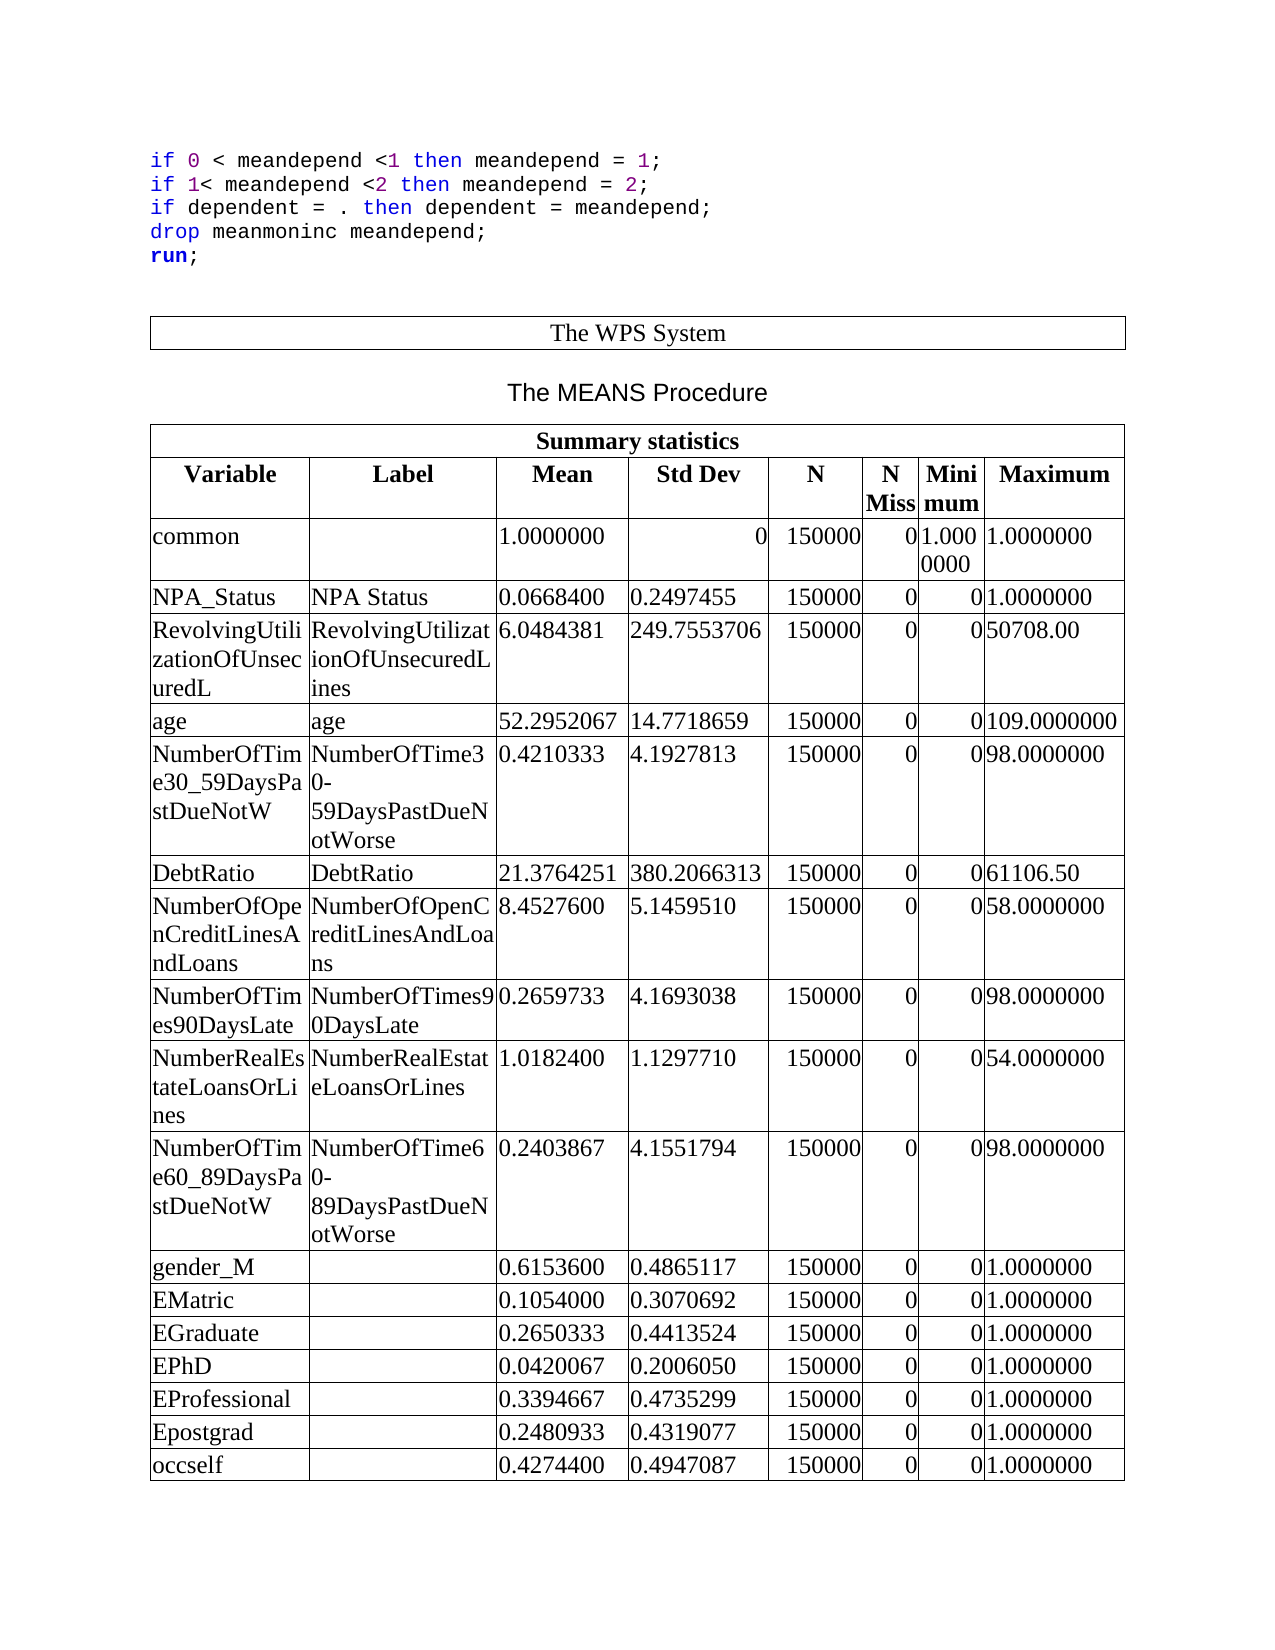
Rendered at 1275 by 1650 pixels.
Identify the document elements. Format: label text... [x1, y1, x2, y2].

table_cell 0 [863, 1041, 918, 1131]
text drop meanmoninc meandepend; [150, 221, 1125, 244]
table_cell 0 [919, 1251, 984, 1283]
table_cell NumberOfTimes90DaysLate [151, 980, 309, 1040]
table_cell 0 [919, 704, 984, 736]
table_cell 0.1054000 [497, 1284, 628, 1316]
table_cell NumberOfOpenCreditLinesAndLoans [310, 889, 496, 979]
table_cell 98.0000000 [985, 737, 1124, 855]
text if 1< meandepend <2 then meandepend = 2; [150, 174, 1125, 197]
table_cell 0.4274400 [497, 1449, 628, 1480]
table_cell 5.1459510 [629, 889, 768, 979]
table_cell 150000 [769, 519, 862, 580]
table_cell 58.0000000 [985, 889, 1124, 979]
table_cell 0.4735299 [629, 1383, 768, 1414]
table_cell 8.4527600 [497, 889, 628, 979]
table_cell 0.2650333 [497, 1317, 628, 1349]
table_cell 1.0000000 [985, 581, 1124, 613]
table_cell 0 [919, 737, 984, 855]
table_cell Std Dev [629, 458, 768, 518]
table_cell 0 [629, 519, 768, 580]
table_cell 150000 [769, 1251, 862, 1283]
table_cell 14.7718659 [629, 704, 768, 736]
table_cell 0 [919, 581, 984, 613]
table_cell 0.2480933 [497, 1416, 628, 1447]
table_cell 0 [863, 1383, 918, 1414]
table_cell NPA Status [310, 581, 496, 613]
table_cell 4.1551794 [629, 1132, 768, 1250]
table_cell [310, 1416, 496, 1447]
text if dependent = . then dependent = meandepend; [150, 197, 1125, 221]
table_cell 0.4319077 [629, 1416, 768, 1447]
table_cell Epostgrad [151, 1416, 309, 1447]
table_cell 0.4865117 [629, 1251, 768, 1283]
table_cell NumberOfTime30-59DaysPastDueNotWorse [310, 737, 496, 855]
table_cell [310, 1317, 496, 1349]
table_cell 0.4210333 [497, 737, 628, 855]
table_cell 1.0000000 [985, 1317, 1124, 1349]
table_cell 0 [863, 1284, 918, 1316]
table_cell 150000 [769, 1317, 862, 1349]
table_cell 0 [863, 581, 918, 613]
table_cell 0 [863, 1416, 918, 1447]
table_cell 1.0000000 [985, 1449, 1124, 1480]
table_header The WPS System [151, 317, 1125, 348]
table_cell [310, 1251, 496, 1283]
table_cell 0 [863, 614, 918, 703]
table_cell 0 [919, 1350, 984, 1382]
table_cell 1.0000000 [919, 519, 984, 580]
table_cell 0 [919, 889, 984, 979]
table_cell 0 [919, 1041, 984, 1131]
table_cell 1.0000000 [985, 1251, 1124, 1283]
table_cell 150000 [769, 1416, 862, 1447]
table_cell 150000 [769, 737, 862, 855]
table_cell 1.0000000 [985, 1383, 1124, 1414]
table_cell Minimum [919, 458, 984, 518]
table_cell 150000 [769, 980, 862, 1040]
table_cell 109.0000000 [985, 704, 1124, 736]
table_cell 0 [863, 1350, 918, 1382]
table_cell 0 [863, 1317, 918, 1349]
table_cell 0 [919, 856, 984, 888]
table_cell NumberOfOpenCreditLinesAndLoans [151, 889, 309, 979]
table_cell [310, 1383, 496, 1414]
table_cell 0 [919, 980, 984, 1040]
table_cell NumberOfTimes90DaysLate [310, 980, 496, 1040]
table_cell 54.0000000 [985, 1041, 1124, 1131]
table_cell Maximum [985, 458, 1124, 518]
text run; [150, 244, 1125, 268]
table_cell 1.0000000 [985, 519, 1124, 580]
table_cell 0 [863, 1132, 918, 1250]
table_cell 150000 [769, 1449, 862, 1480]
table_cell 0 [863, 704, 918, 736]
table_cell 0 [863, 889, 918, 979]
table_cell 150000 [769, 1350, 862, 1382]
text if 0 < meandepend <1 then meandepend = 1; [150, 150, 1125, 174]
table_cell EPhD [151, 1350, 309, 1382]
table_cell DebtRatio [151, 856, 309, 888]
table_cell common [151, 519, 309, 580]
table_cell gender_M [151, 1251, 309, 1283]
table_cell 0 [863, 980, 918, 1040]
table_cell 150000 [769, 1041, 862, 1131]
table_cell [310, 519, 496, 580]
table_cell occself [151, 1449, 309, 1480]
table_cell 0 [919, 614, 984, 703]
table_cell 0 [919, 1132, 984, 1250]
table_cell N Miss [863, 458, 918, 518]
table_cell 21.3764251 [497, 856, 628, 888]
table_cell 0 [863, 856, 918, 888]
table_cell 1.0000000 [985, 1350, 1124, 1382]
table_cell 0.2497455 [629, 581, 768, 613]
table_cell NumberRealEstateLoansOrLines [310, 1041, 496, 1131]
table_cell age [310, 704, 496, 736]
text The MEANS Procedure [150, 378, 1125, 407]
table_cell 0 [919, 1317, 984, 1349]
table_cell 6.0484381 [497, 614, 628, 703]
table_cell Mean [497, 458, 628, 518]
table_cell 150000 [769, 704, 862, 736]
table_cell 0 [863, 519, 918, 580]
table_cell 50708.00 [985, 614, 1124, 703]
table_cell 0.0668400 [497, 581, 628, 613]
table_cell 0.3394667 [497, 1383, 628, 1414]
table_cell 150000 [769, 856, 862, 888]
table_cell 0 [919, 1416, 984, 1447]
table_cell 150000 [769, 581, 862, 613]
table_cell 0.3070692 [629, 1284, 768, 1316]
table_cell 0 [863, 1251, 918, 1283]
table_cell NumberOfTime60-89DaysPastDueNotWorse [310, 1132, 496, 1250]
table_cell NPA_Status [151, 581, 309, 613]
table_cell EProfessional [151, 1383, 309, 1414]
table_cell 98.0000000 [985, 1132, 1124, 1250]
table_cell RevolvingUtilizationOfUnsecuredL [151, 614, 309, 703]
table_cell 52.2952067 [497, 704, 628, 736]
table_cell RevolvingUtilizationOfUnsecuredLines [310, 614, 496, 703]
table_cell 0 [863, 1449, 918, 1480]
table_cell 0.6153600 [497, 1251, 628, 1283]
table_cell 61106.50 [985, 856, 1124, 888]
table_cell [310, 1284, 496, 1316]
table_cell 4.1693038 [629, 980, 768, 1040]
table_cell 1.1297710 [629, 1041, 768, 1131]
table_cell 0.2006050 [629, 1350, 768, 1382]
table_cell 0.4413524 [629, 1317, 768, 1349]
table_cell 1.0000000 [985, 1284, 1124, 1316]
table_header Summary statistics [151, 425, 1124, 457]
table_cell [310, 1449, 496, 1480]
table_cell 150000 [769, 1132, 862, 1250]
table_cell 0 [919, 1383, 984, 1414]
table_cell EGraduate [151, 1317, 309, 1349]
table_cell EMatric [151, 1284, 309, 1316]
table_cell 150000 [769, 1284, 862, 1316]
table_cell 150000 [769, 614, 862, 703]
table_cell 1.0000000 [985, 1416, 1124, 1447]
table_cell 150000 [769, 889, 862, 979]
table_cell 0 [863, 737, 918, 855]
table_cell NumberOfTime30_59DaysPastDueNotW [151, 737, 309, 855]
table_cell 0.2403867 [497, 1132, 628, 1250]
table_cell 150000 [769, 1383, 862, 1414]
table_cell DebtRatio [310, 856, 496, 888]
table_cell 0.2659733 [497, 980, 628, 1040]
table_cell 0 [919, 1284, 984, 1316]
table_cell 1.0182400 [497, 1041, 628, 1131]
table_cell NumberRealEstateLoansOrLines [151, 1041, 309, 1131]
table_cell 1.0000000 [497, 519, 628, 580]
table_cell 4.1927813 [629, 737, 768, 855]
table_cell 98.0000000 [985, 980, 1124, 1040]
table_cell 0.0420067 [497, 1350, 628, 1382]
table_cell age [151, 704, 309, 736]
table_cell 380.2066313 [629, 856, 768, 888]
table_cell Variable [151, 458, 309, 518]
table_cell 0.4947087 [629, 1449, 768, 1480]
table_cell NumberOfTime60_89DaysPastDueNotW [151, 1132, 309, 1250]
table_cell Label [310, 458, 496, 518]
table_cell [310, 1350, 496, 1382]
table_cell 0 [919, 1449, 984, 1480]
table_cell 249.7553706 [629, 614, 768, 703]
table_cell N [769, 458, 862, 518]
